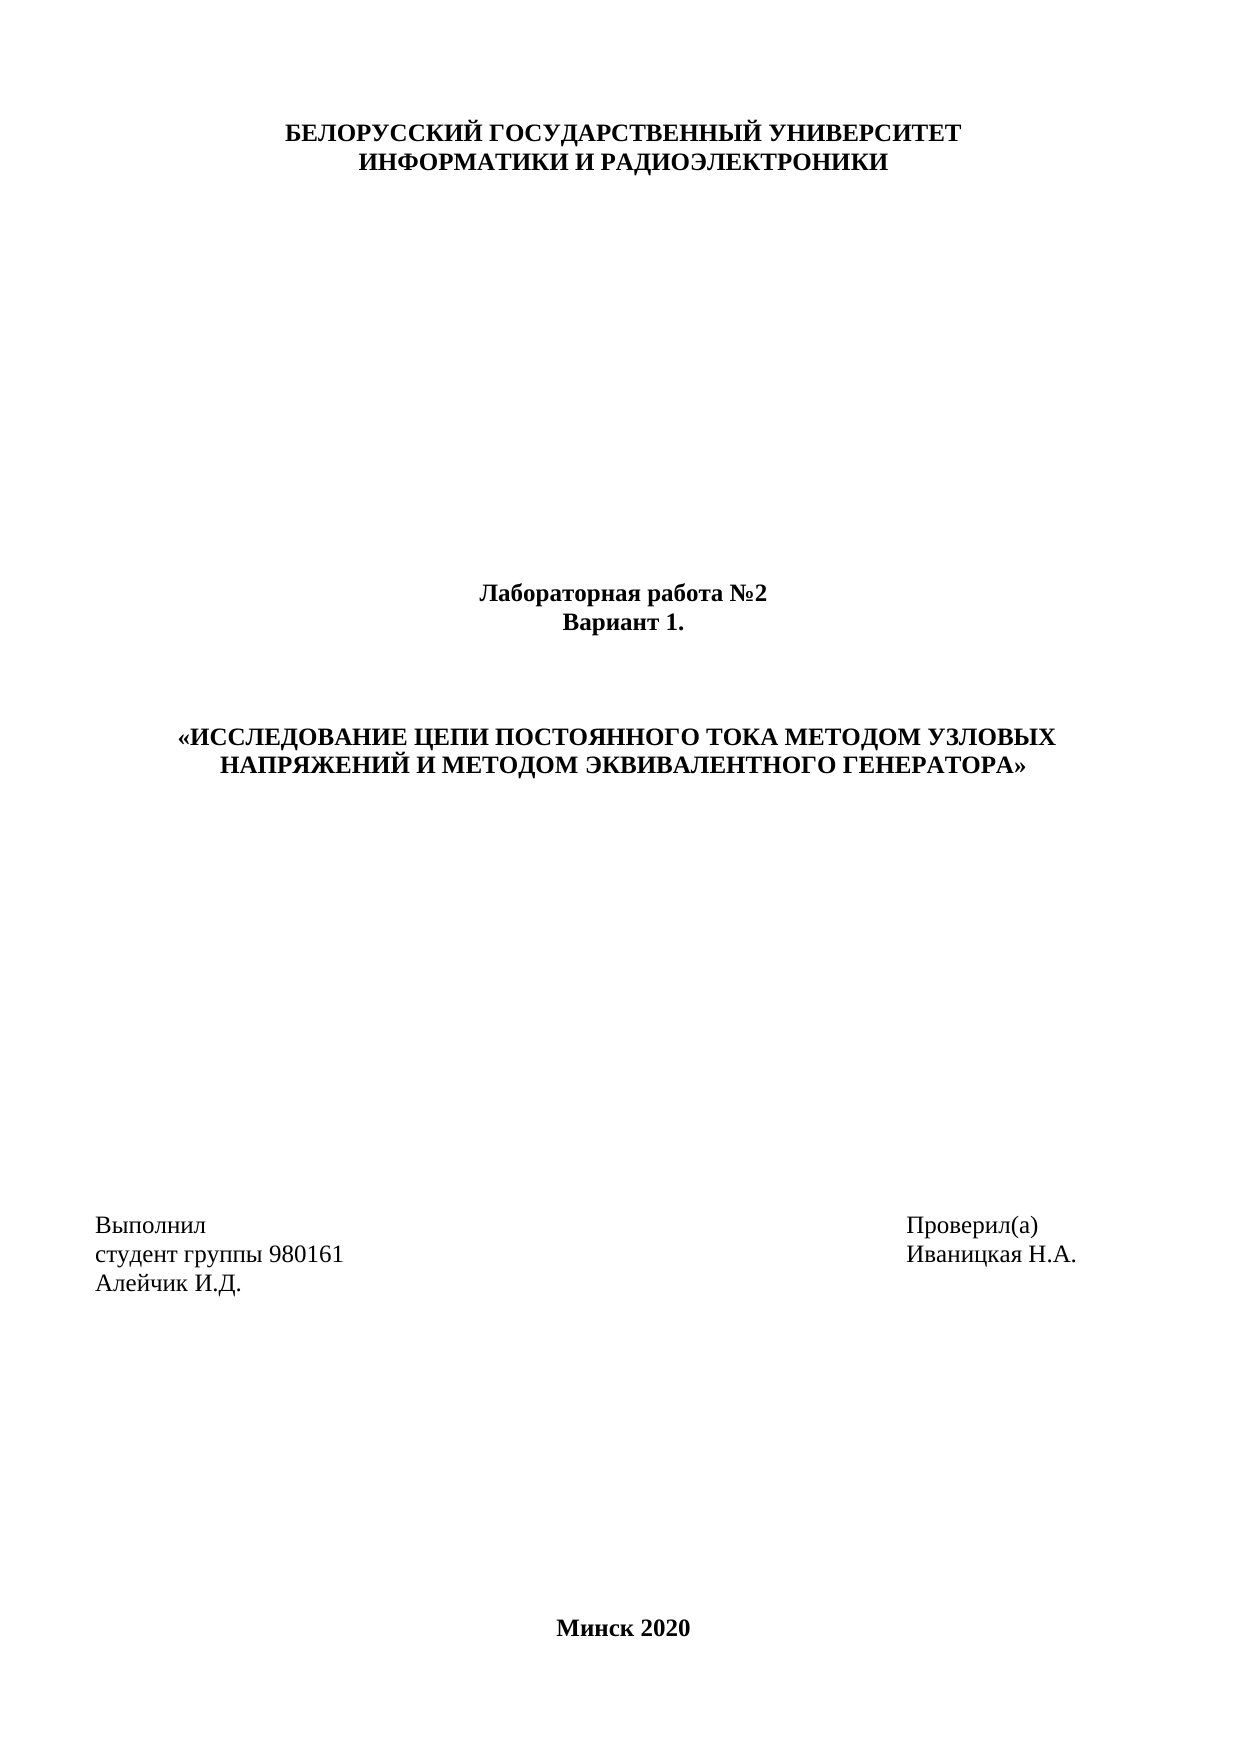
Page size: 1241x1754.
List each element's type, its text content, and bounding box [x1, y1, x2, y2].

text Алейчик И.Д. [95, 1268, 1152, 1297]
text «ИССЛЕДОВАНИЕ ЦЕПИ ПОСТОЯННОГО ТОКА МЕТОДОМ УЗЛОВЫХ НАПРЯЖЕНИЙ И МЕТОДОМ ЭКВИВАЛЕНТНОГО ГЕНЕРАТОРА» [95, 722, 1152, 779]
text ИНФОРМАТИКИ И РАДИОЭЛЕКТРОНИКИ [95, 147, 1152, 176]
text студент группы 980161 Иваницкая Н.А. [95, 1239, 1152, 1268]
text БЕЛОРУССКИЙ ГОСУДАРСТВЕННЫЙ УНИВЕРСИТЕТ [95, 118, 1152, 147]
subtitle Минск 2020 [95, 1613, 1152, 1642]
text Вариант 1. [95, 607, 1152, 636]
text Выполнил Проверил(а) [95, 1211, 1152, 1239]
text Лабораторная работа №2 [95, 578, 1152, 607]
